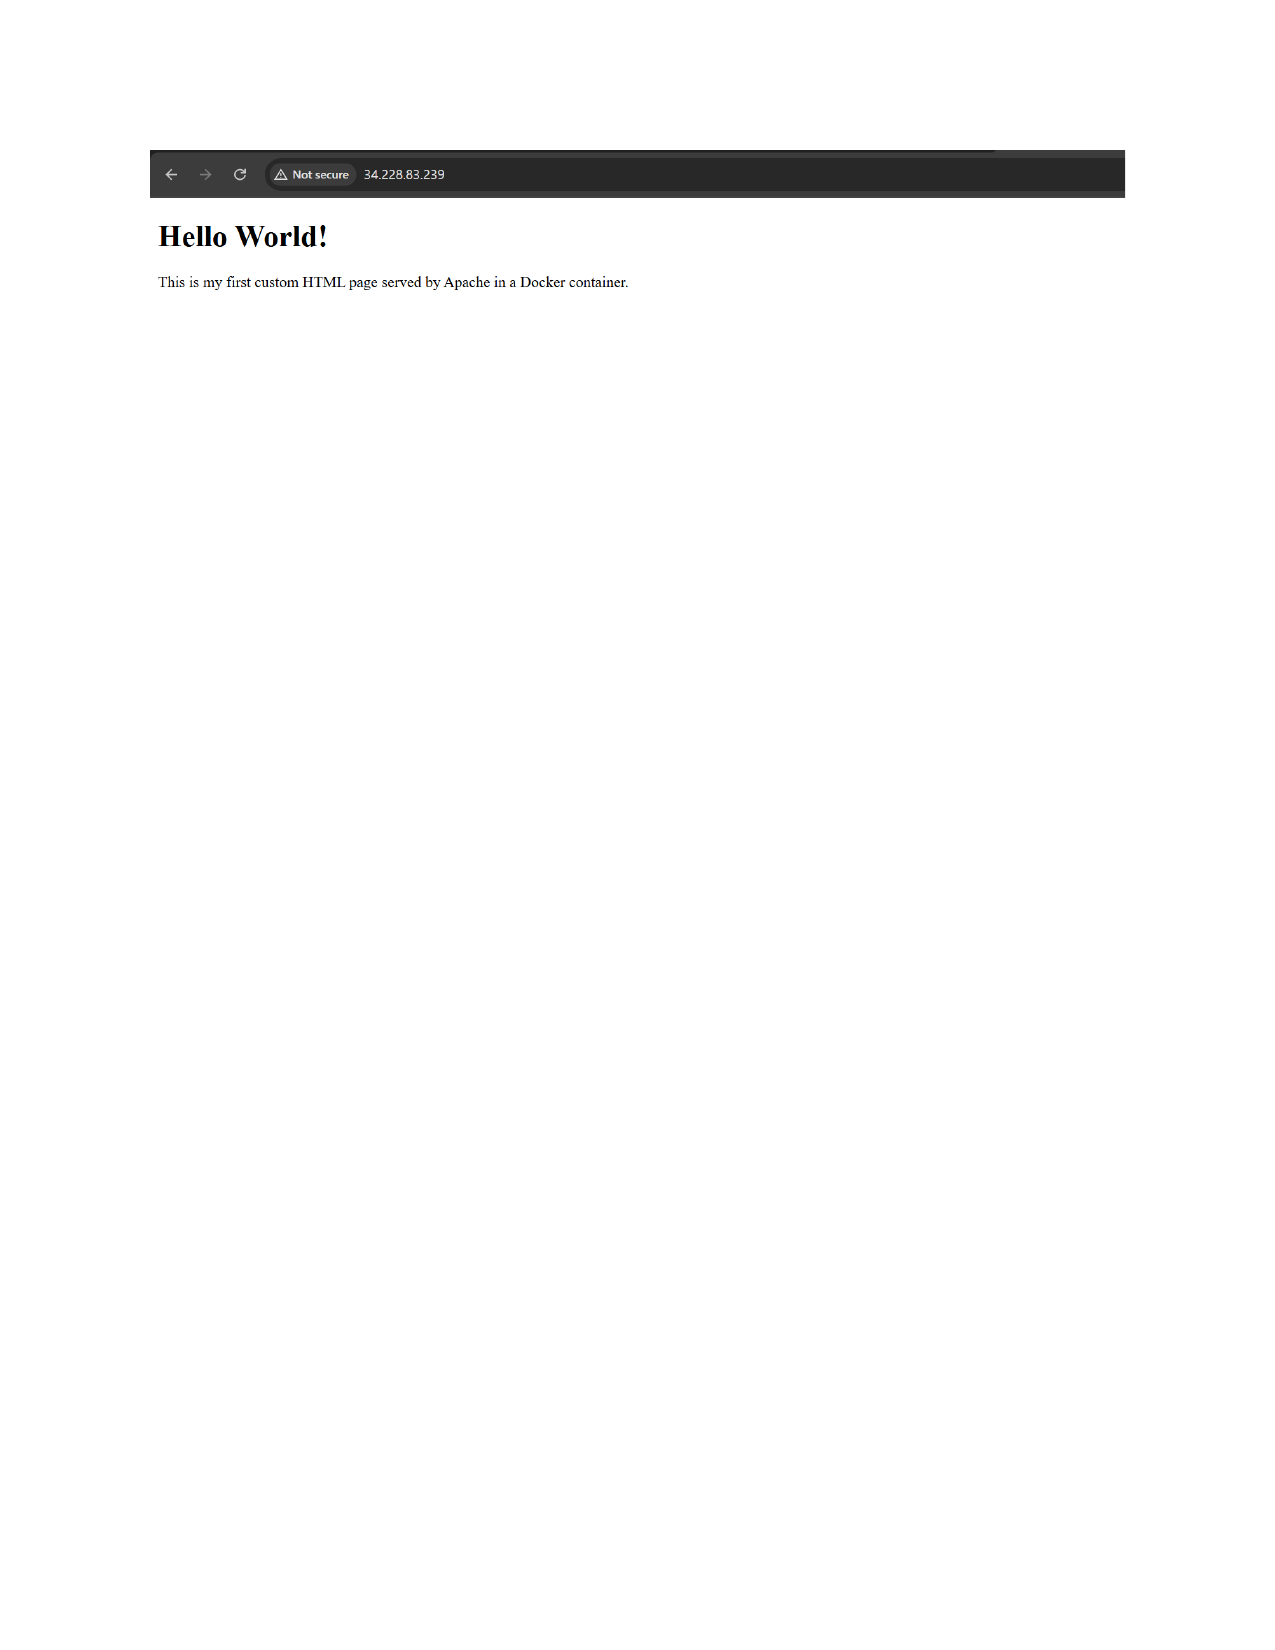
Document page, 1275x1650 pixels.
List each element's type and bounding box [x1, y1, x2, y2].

picture [150, 150, 1125, 406]
